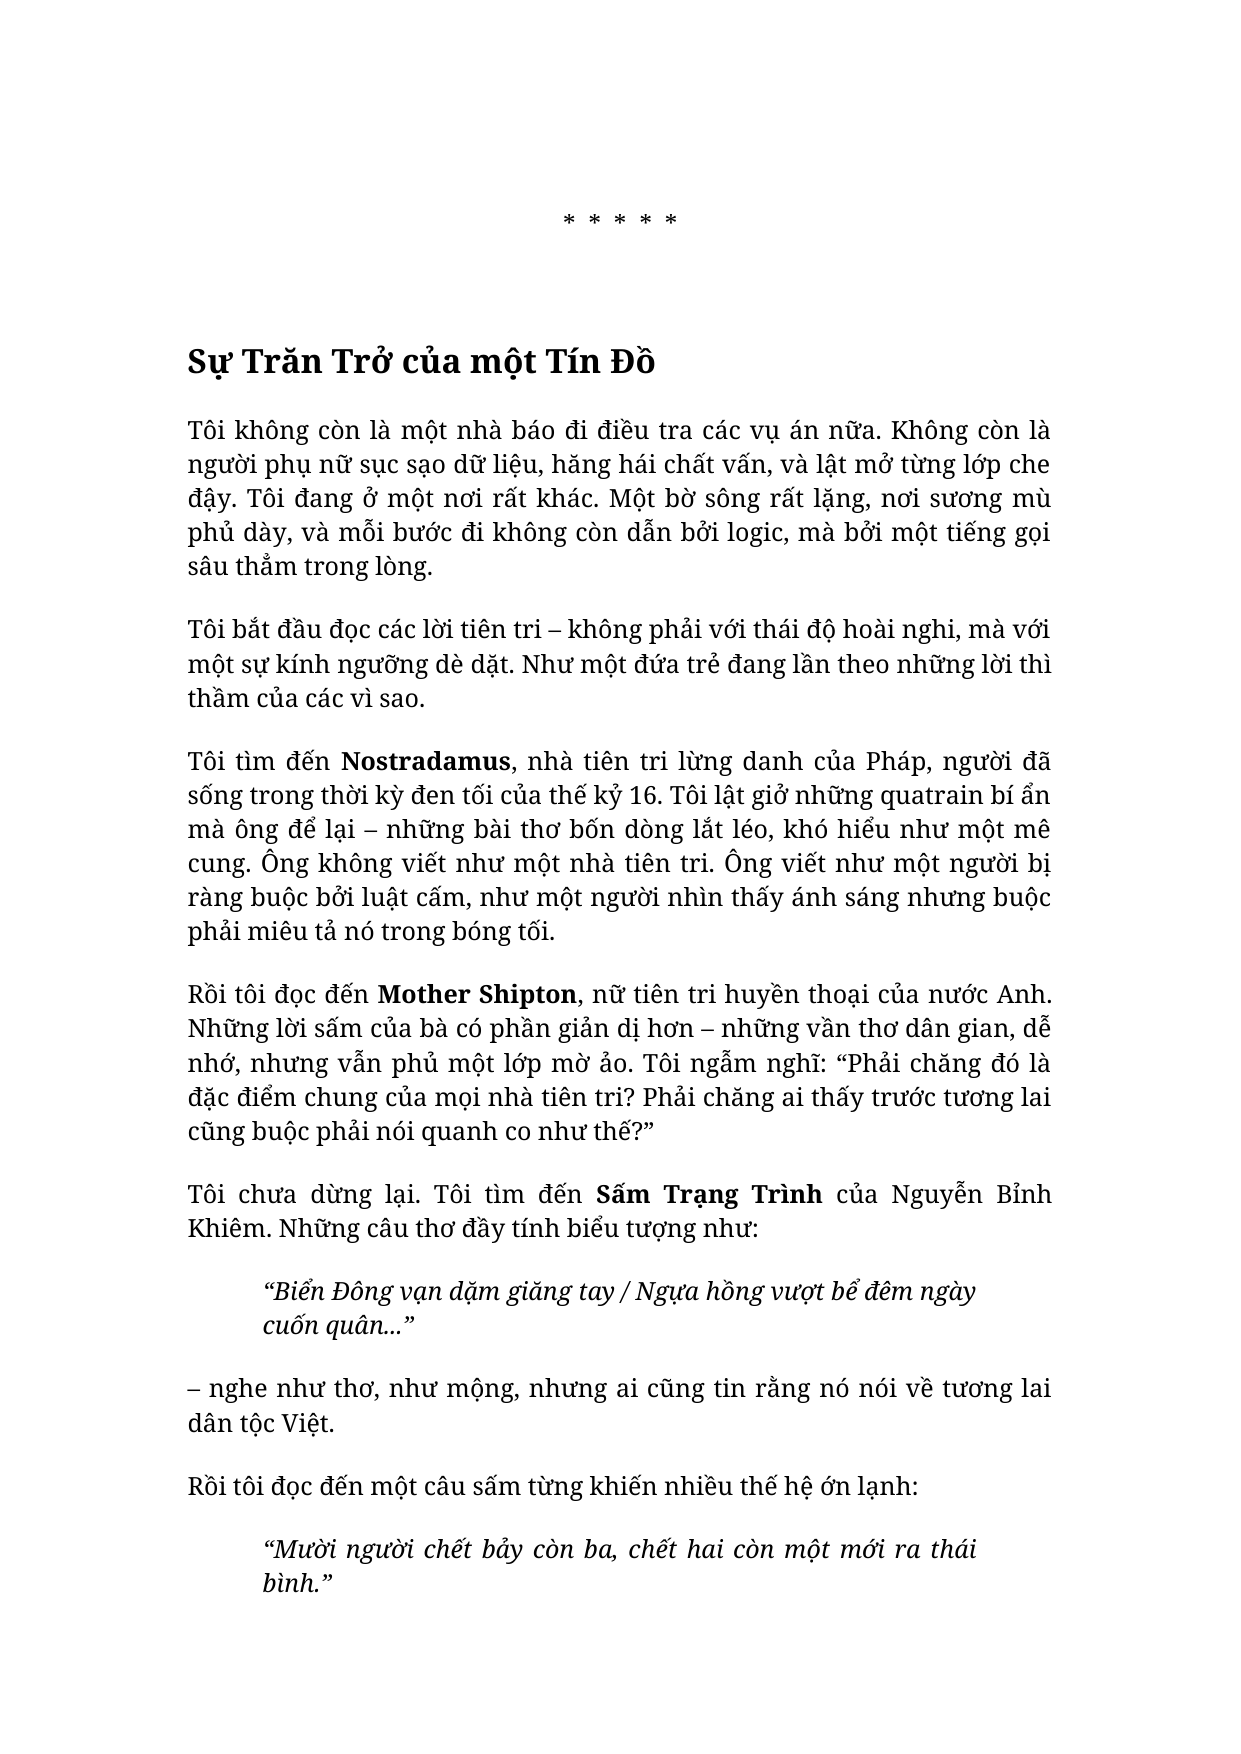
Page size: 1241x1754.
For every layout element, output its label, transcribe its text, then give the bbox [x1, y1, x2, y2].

text Tôi chưa dừng lại. Tôi tìm đến Sấm Trạng Trình của Nguyễn Bỉnh Khiêm. Những câu thơ đầy tính biểu tượng như: [187, 1177, 1053, 1245]
text “Biển Đông vạn dặm giăng tay / Ngựa hồng vượt bể đêm ngày cuốn quân...” [262, 1274, 978, 1342]
subtitle Sự Trăn Trở của một Tín Đồ [187, 338, 1053, 383]
text Tôi bắt đầu đọc các lời tiên tri – không phải với thái độ hoài nghi, mà với một sự kính ngưỡng dè dặt. Như một đứa trẻ đang lần theo những lời thì thầm của các vì sao. [187, 612, 1053, 714]
text “Mười người chết bảy còn ba, chết hai còn một mới ra thái bình.” [262, 1532, 978, 1600]
text Rồi tôi đọc đến một câu sấm từng khiến nhiều thế hệ ớn lạnh: [187, 1468, 1053, 1502]
text – nghe như thơ, như mộng, nhưng ai cũng tin rằng nó nói về tương lai dân tộc Việt. [187, 1371, 1053, 1439]
text Tôi tìm đến Nostradamus, nhà tiên tri lừng danh của Pháp, người đã sống trong thời kỳ đen tối của thế kỷ 16. Tôi lật giở những quatrain bí ẩn mà ông để lại – những bài thơ bốn dòng lắt léo, khó hiểu như một mê cung. Ông không viết như một nhà tiên tri. Ông viết như một người bị ràng buộc bởi luật cấm, như một người nhìn thấy ánh sáng nhưng buộc phải miêu tả nó trong bóng tối. [187, 743, 1053, 948]
text * * * * * [187, 207, 1053, 241]
text Rồi tôi đọc đến Mother Shipton, nữ tiên tri huyền thoại của nước Anh. Những lời sấm của bà có phần giản dị hơn – những vần thơ dân gian, dễ nhớ, nhưng vẫn phủ một lớp mờ ảo. Tôi ngẫm nghĩ: “Phải chăng đó là đặc điểm chung của mọi nhà tiên tri? Phải chăng ai thấy trước tương lai cũng buộc phải nói quanh co như thế?” [187, 977, 1053, 1147]
text Tôi không còn là một nhà báo đi điều tra các vụ án nữa. Không còn là người phụ nữ sục sạo dữ liệu, hăng hái chất vấn, và lật mở từng lớp che đậy. Tôi đang ở một nơi rất khác. Một bờ sông rất lặng, nơi sương mù phủ dày, và mỗi bước đi không còn dẫn bởi logic, mà bởi một tiếng gọi sâu thẳm trong lòng. [187, 413, 1053, 583]
